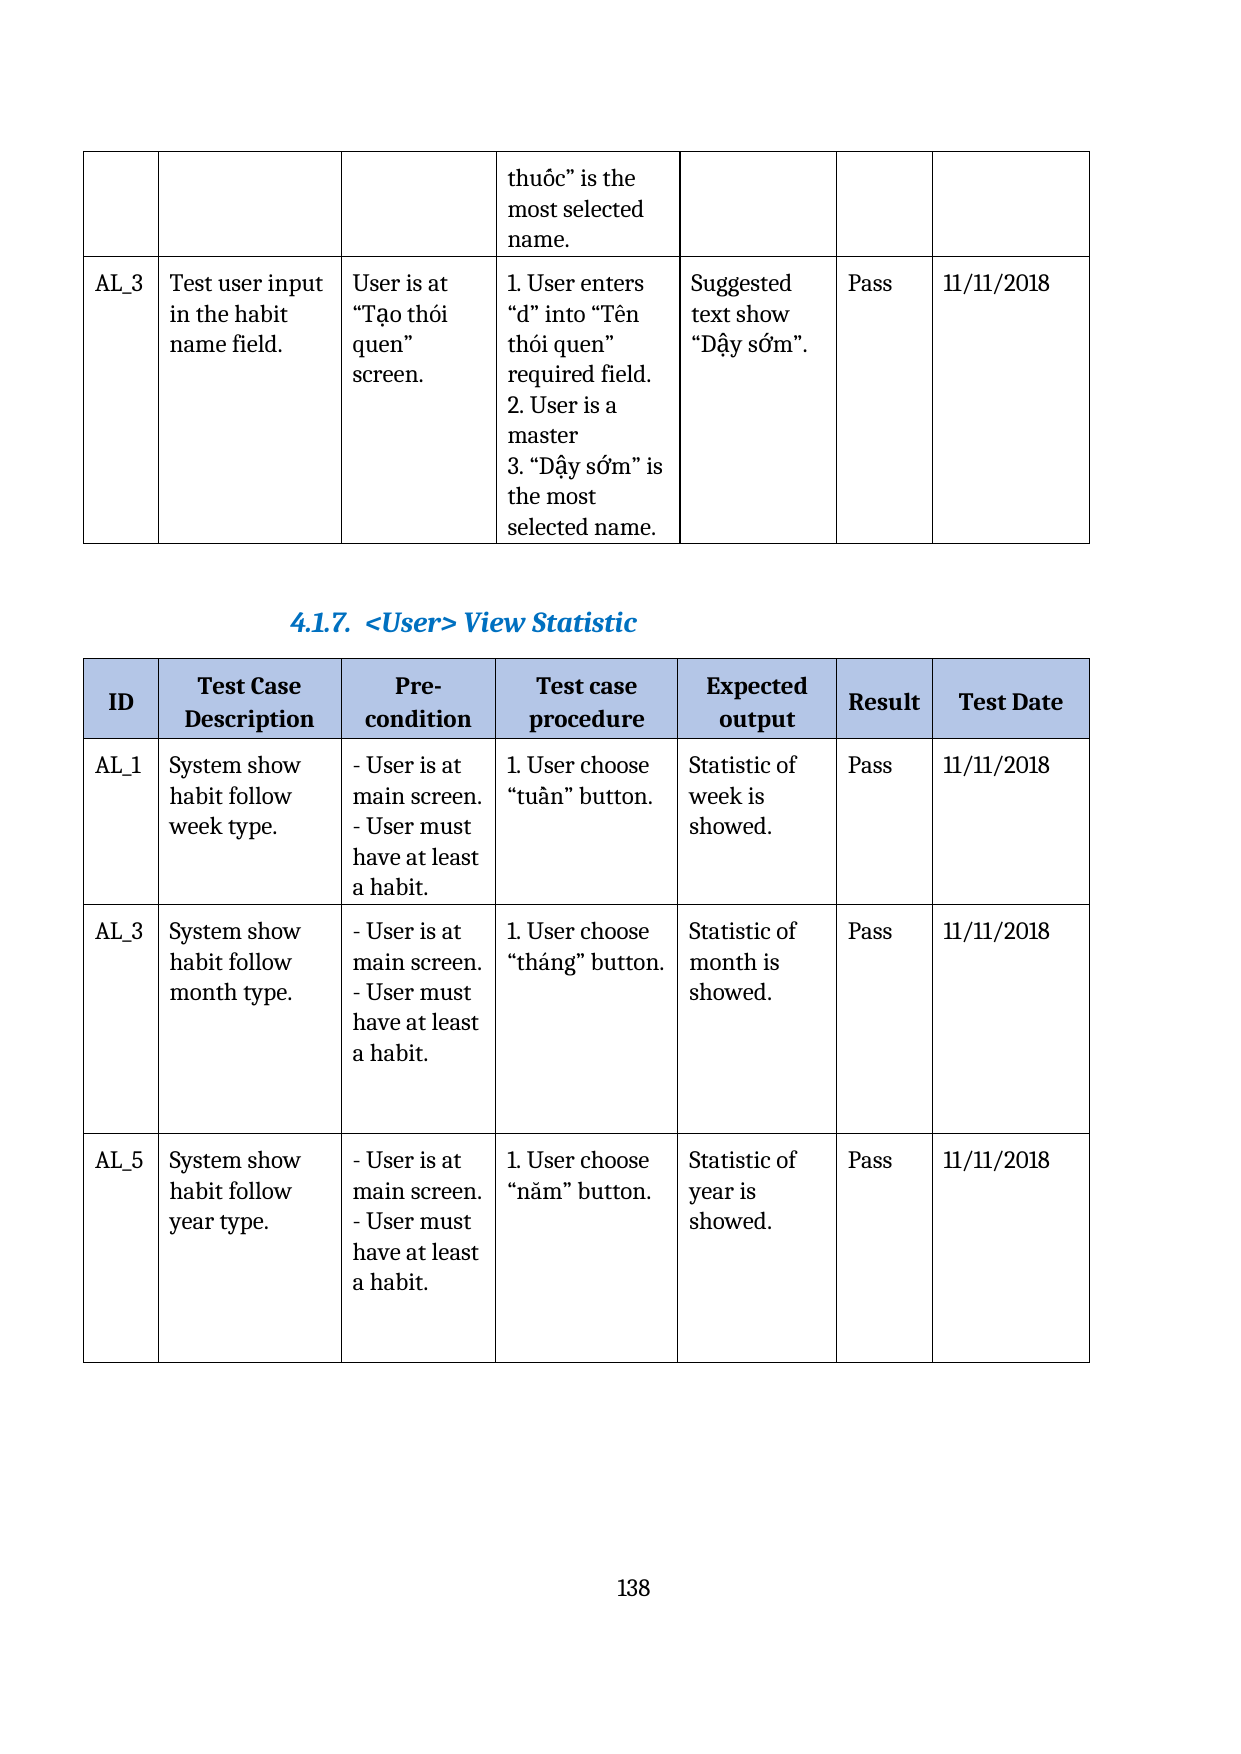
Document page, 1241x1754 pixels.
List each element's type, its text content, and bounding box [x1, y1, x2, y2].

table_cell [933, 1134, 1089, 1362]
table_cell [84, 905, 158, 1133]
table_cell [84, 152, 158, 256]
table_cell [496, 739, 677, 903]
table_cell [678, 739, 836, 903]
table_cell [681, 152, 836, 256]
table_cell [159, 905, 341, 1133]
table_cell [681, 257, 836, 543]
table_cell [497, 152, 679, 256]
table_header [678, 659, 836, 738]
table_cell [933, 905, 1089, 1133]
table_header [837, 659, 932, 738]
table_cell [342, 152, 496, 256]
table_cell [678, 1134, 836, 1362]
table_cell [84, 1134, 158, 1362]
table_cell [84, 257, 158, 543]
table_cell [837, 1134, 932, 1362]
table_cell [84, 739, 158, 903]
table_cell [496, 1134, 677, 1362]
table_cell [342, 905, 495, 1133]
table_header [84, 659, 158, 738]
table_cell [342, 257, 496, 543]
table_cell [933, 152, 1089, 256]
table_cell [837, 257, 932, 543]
list <User> View Statistic [290, 606, 1090, 640]
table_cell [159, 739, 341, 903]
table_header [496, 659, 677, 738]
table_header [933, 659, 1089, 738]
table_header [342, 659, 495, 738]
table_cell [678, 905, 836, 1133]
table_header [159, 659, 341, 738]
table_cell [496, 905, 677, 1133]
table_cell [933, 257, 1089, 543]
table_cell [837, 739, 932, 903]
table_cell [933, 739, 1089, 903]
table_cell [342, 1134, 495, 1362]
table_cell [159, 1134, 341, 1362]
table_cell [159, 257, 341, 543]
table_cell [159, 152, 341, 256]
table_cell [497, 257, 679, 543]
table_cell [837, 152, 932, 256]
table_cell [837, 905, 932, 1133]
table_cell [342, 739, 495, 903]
